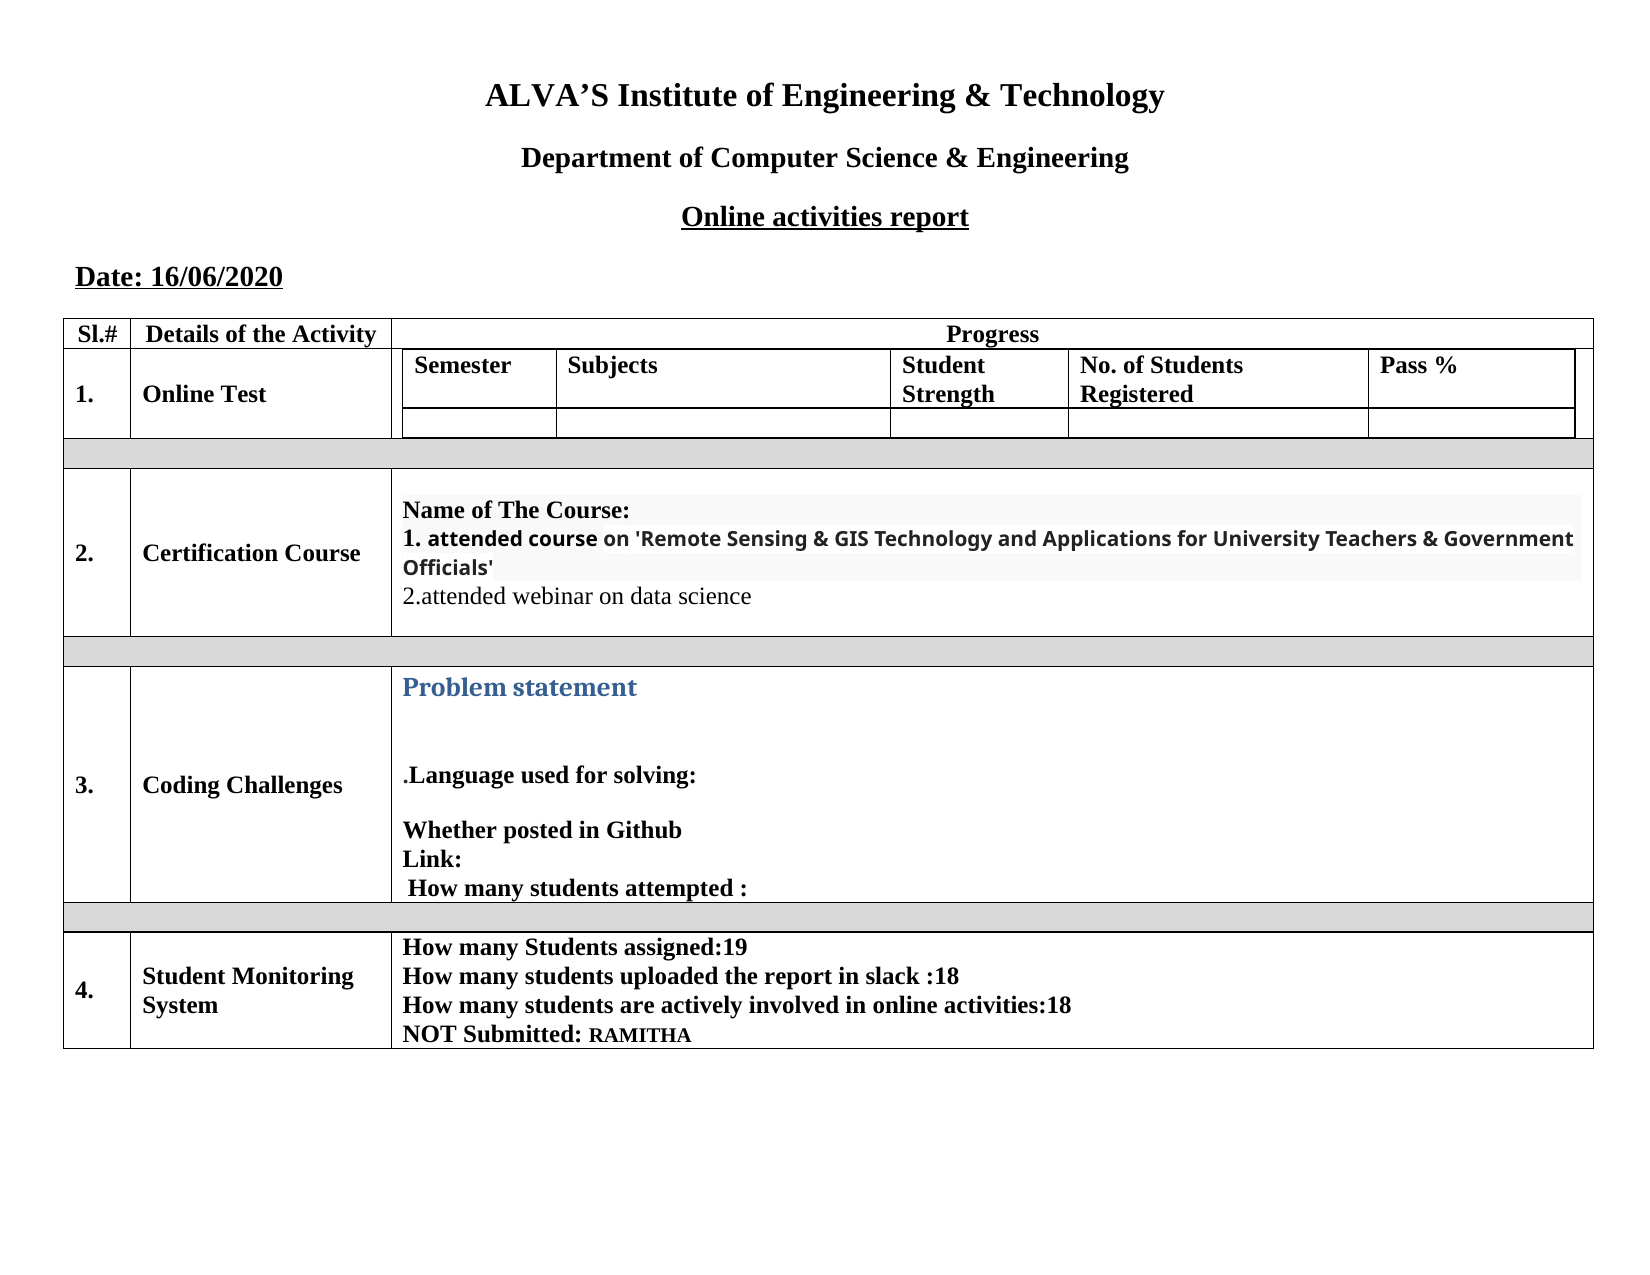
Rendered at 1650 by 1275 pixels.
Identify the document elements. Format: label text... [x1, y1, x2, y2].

table_cell Certification Course [131, 469, 391, 636]
table_cell [1369, 350, 1574, 407]
table_cell [64, 469, 130, 636]
table_cell [403, 350, 556, 407]
table_cell Online Test [131, 349, 391, 438]
table_header Details of the Activity [131, 319, 391, 348]
table_cell [64, 349, 130, 438]
table_header Sl.# [64, 319, 130, 348]
table_cell Name of The Course: 1. attended course on 'Remote Sensing & GIS Technology and Applications for University Teachers & Government Officials' 2.attended webinar on data science [392, 469, 1593, 636]
table_cell [64, 933, 130, 1047]
text Date: 16/06/2020 [75, 259, 1575, 292]
table_cell [557, 350, 890, 407]
table_cell [403, 409, 556, 437]
table_cell [891, 350, 1068, 407]
table_cell [1069, 409, 1368, 437]
table_cell [1369, 409, 1574, 437]
table_cell Student Monitoring System [131, 933, 391, 1047]
table_cell [1576, 349, 1593, 438]
text Online activities report [75, 199, 1575, 233]
table_cell [392, 349, 402, 438]
table_cell [891, 409, 1068, 437]
table_cell [64, 637, 1593, 666]
table_cell [64, 667, 130, 902]
table_cell [1069, 350, 1368, 407]
table_cell [64, 903, 1593, 931]
table_cell Problem statement .Language used for solving: Whether posted in Github Link: How many students attempted : [392, 667, 1593, 902]
text ALVA’S Institute of Engineering & Technology [75, 75, 1575, 113]
text Department of Computer Science & Engineering [75, 140, 1575, 173]
table_header Progress [392, 319, 1593, 348]
table_cell [557, 409, 890, 437]
table_cell How many Students assigned:19 How many students uploaded the report in slack :18 How many students are actively involved in online activities:18 NOT Submitted: RAMITHA [392, 933, 1593, 1047]
table_cell [64, 439, 1593, 468]
table_cell Coding Challenges [131, 667, 391, 902]
